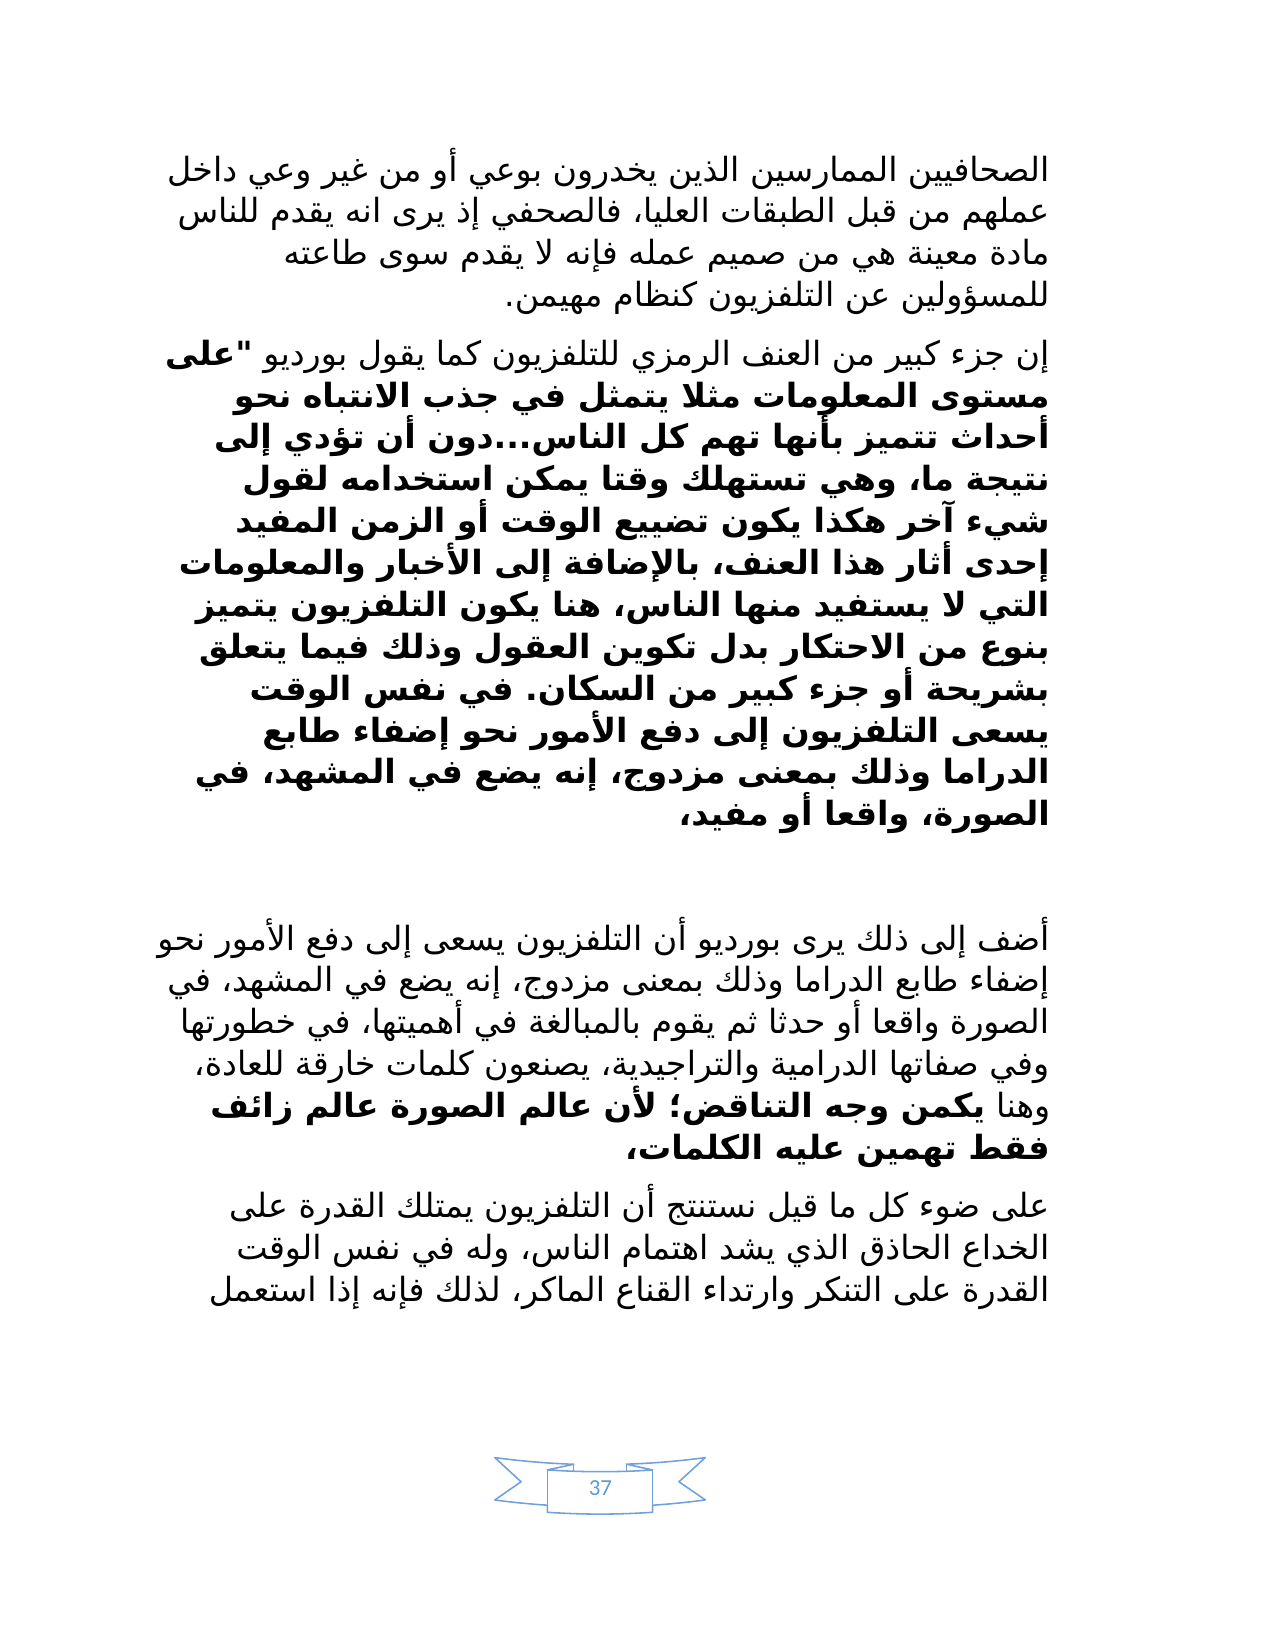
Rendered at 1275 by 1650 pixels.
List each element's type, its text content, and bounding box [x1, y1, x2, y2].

text إن جزء كبير من العنف الرمزي للتلفزيون كما يقول بورديو "على مستوى المعلومات مثلا يتمثل في جذب الانتباه نحو أحداث تتميز بأنها تهم كل الناس...دون أن تؤدي إلى نتيجة ما، وهي تستهلك وقتا يمكن استخدامه لقول شيء آخر هكذا يكون تضييع الوقت أو الزمن المفيد إحدى أثار هذا العنف، بالإضافة إلى الأخبار والمعلومات التي لا يستفيد منها الناس، هنا يكون التلفزيون يتميز بنوع من الاحتكار بدل تكوين العقول وذلك فيما يتعلق بشريحة أو جزء كبير من السكان. في نفس الوقت يسعى التلفزيون إلى دفع الأمور نحو إضفاء طابع الدراما وذلك بمعنى مزدوج، إنه يضع في المشهد، في الصورة، واقعا أو مفيد، [150, 334, 1050, 834]
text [150, 1187, 1050, 1309]
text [150, 150, 1050, 314]
text أضف إلى ذلك يرى بورديو أن التلفزيون يسعى إلى دفع الأمور نحو إضفاء طابع الدراما وذلك بمعنى مزدوج، إنه يضع في المشهد، في الصورة واقعا أو حدثا ثم يقوم بالمبالغة في أهميتها، في خطورتها وفي صفاتها الدرامية والتراجيدية، يصنعون كلمات خارقة للعادة، وهنا يكمن وجه التناقض؛ لأن عالم الصورة عالم زائف فقط تهمين عليه الكلمات، [150, 919, 1050, 1167]
